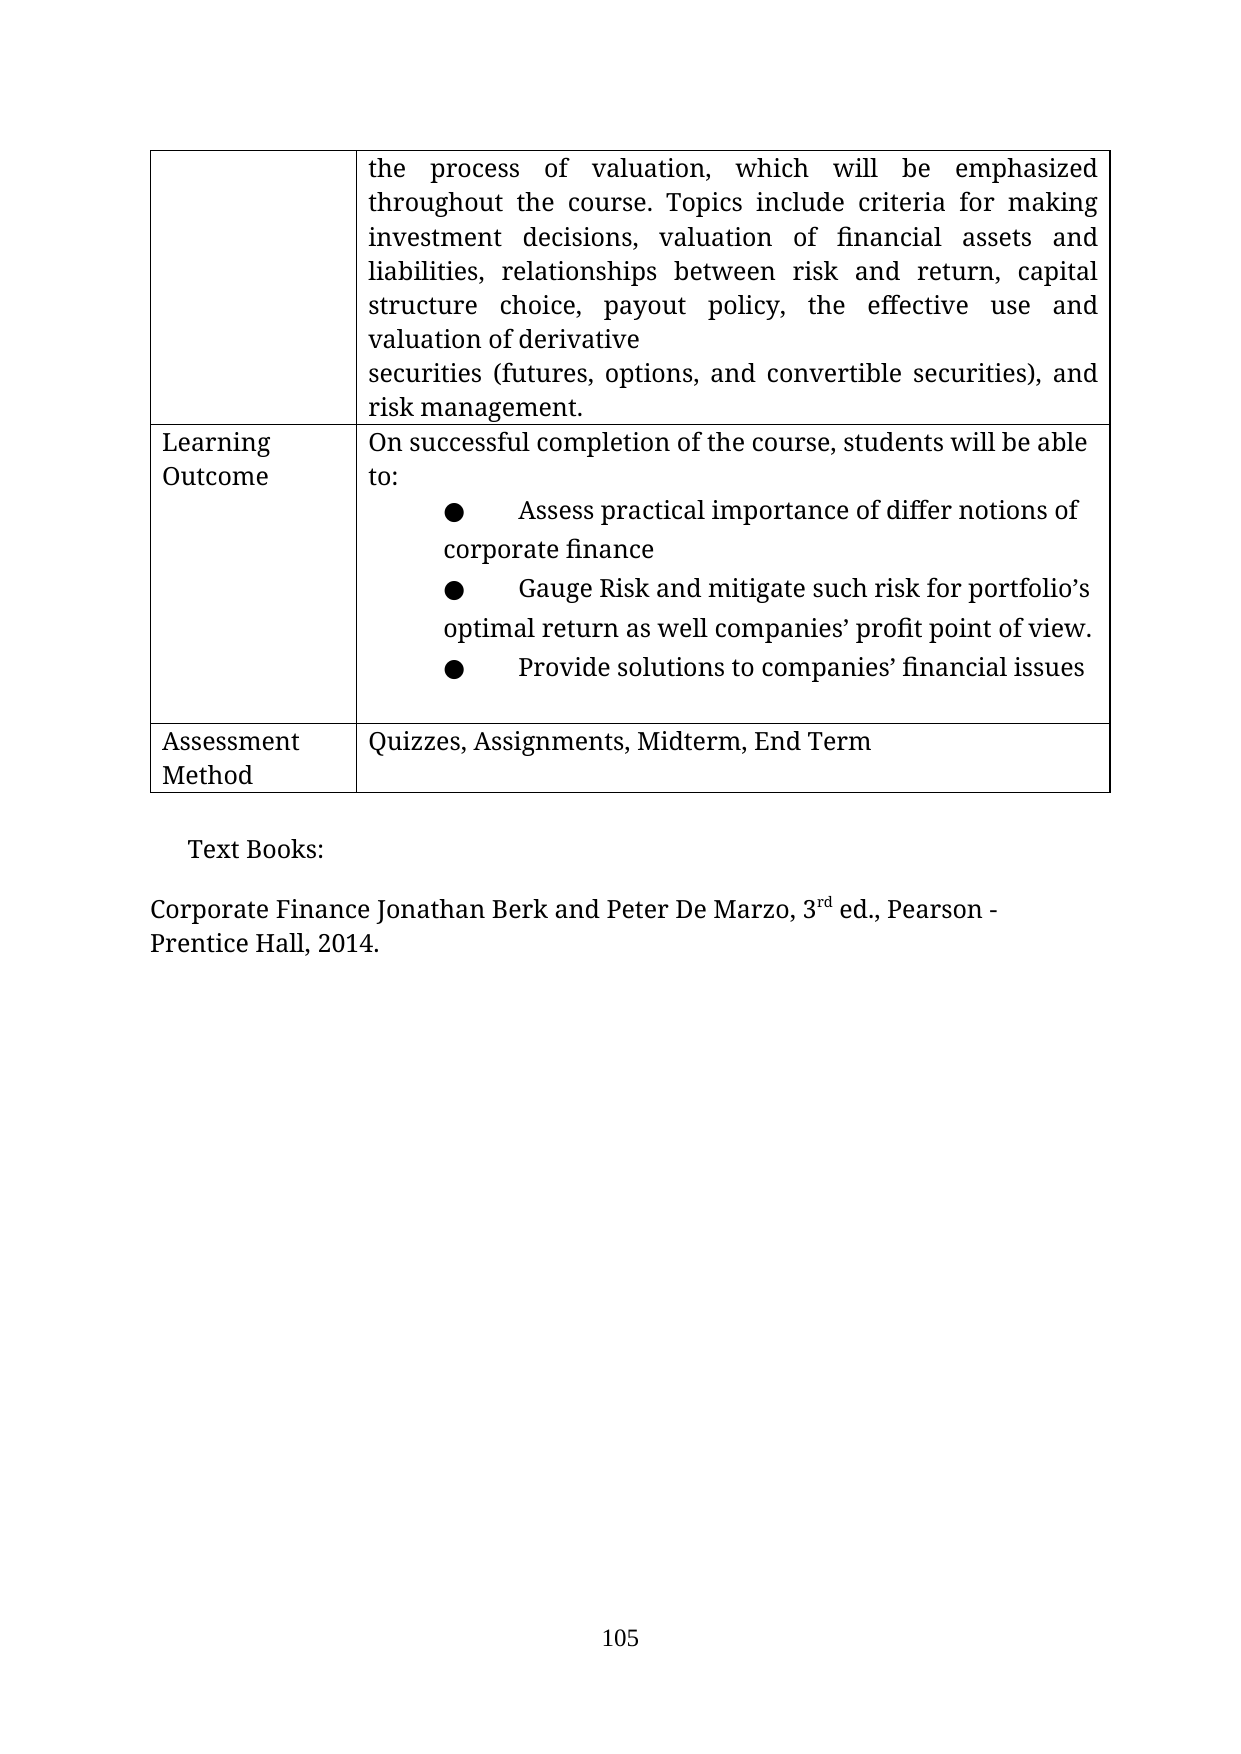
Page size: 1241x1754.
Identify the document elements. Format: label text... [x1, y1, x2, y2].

list Text Books: [187, 832, 1090, 866]
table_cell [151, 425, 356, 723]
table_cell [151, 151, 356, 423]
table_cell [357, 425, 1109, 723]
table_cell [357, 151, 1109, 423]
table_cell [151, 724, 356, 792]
text Corporate Finance Jonathan Berk and Peter De Marzo, 3rd ed., Pearson - Prentice Hall, 2014. [150, 892, 1090, 960]
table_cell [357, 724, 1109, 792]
